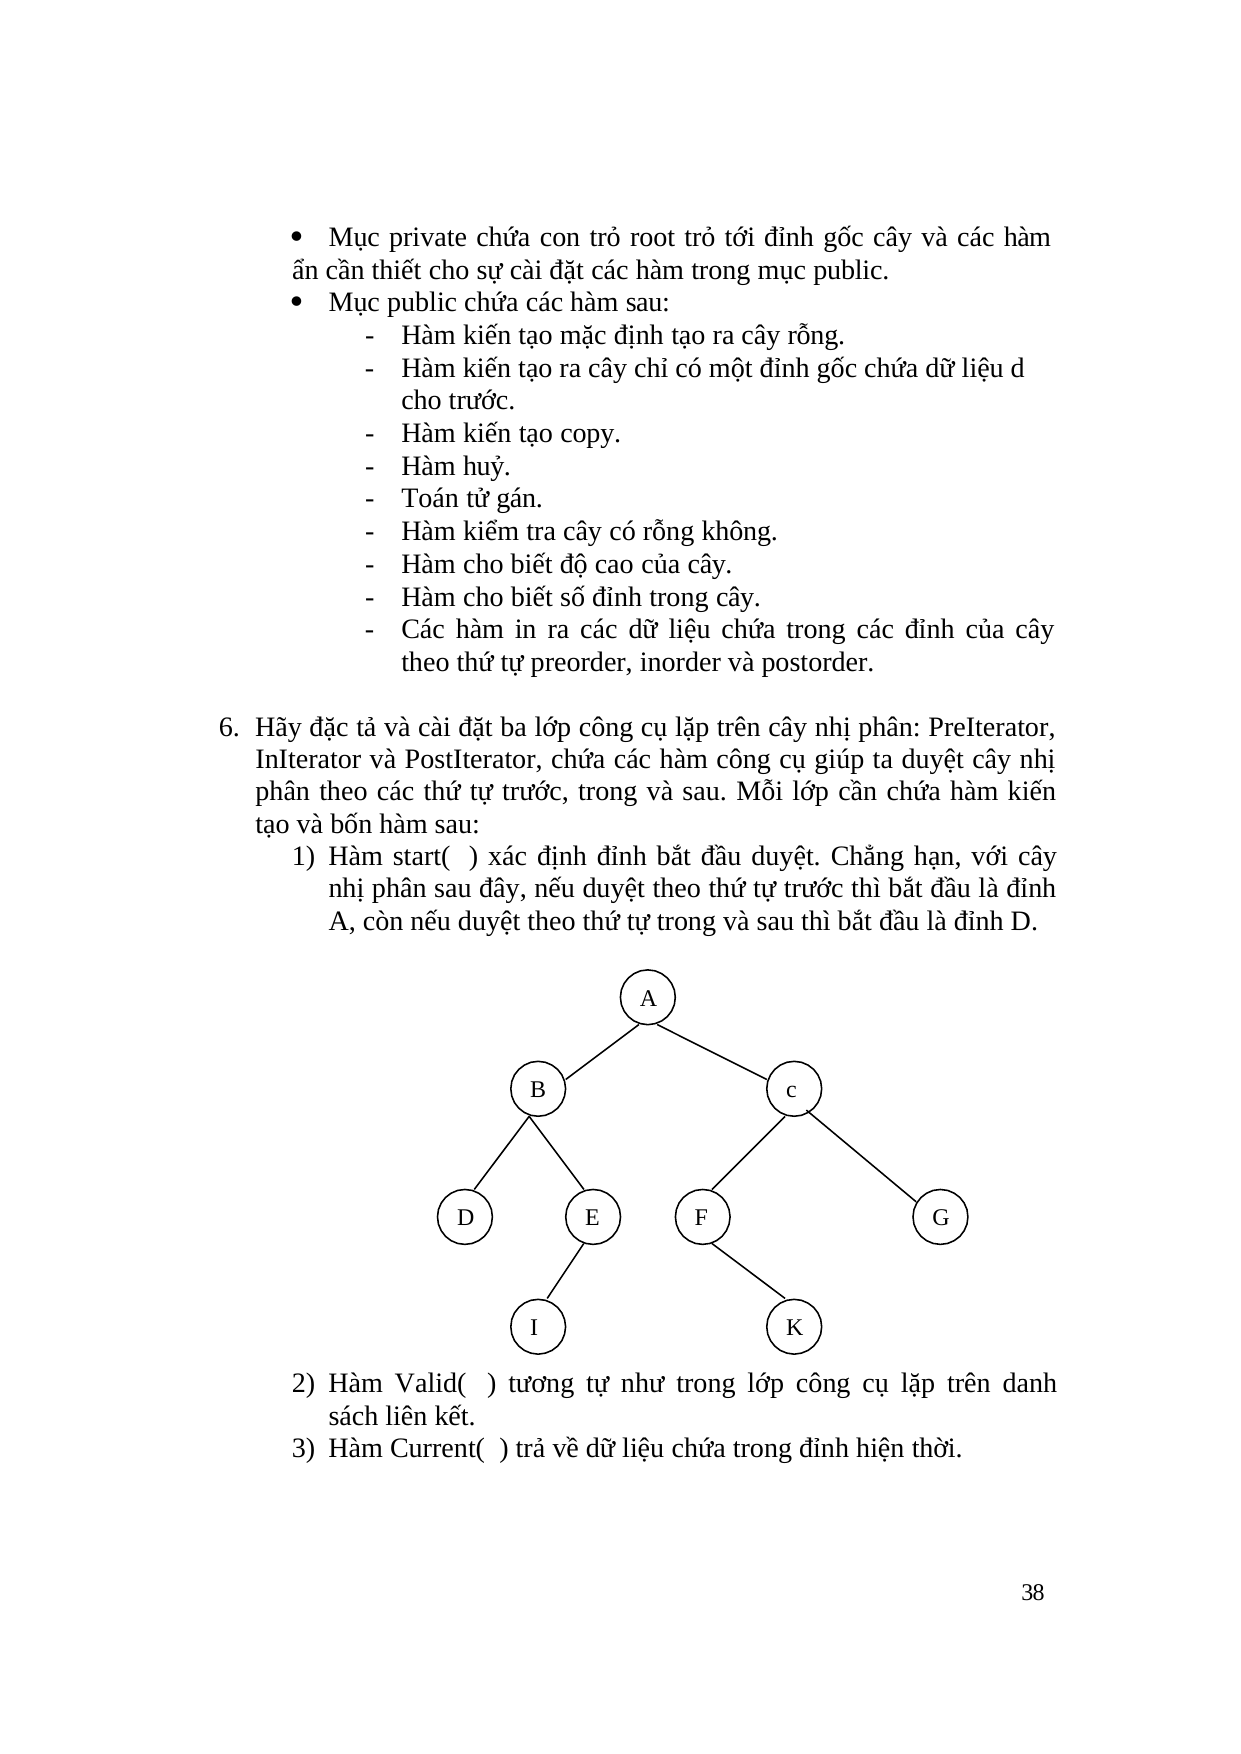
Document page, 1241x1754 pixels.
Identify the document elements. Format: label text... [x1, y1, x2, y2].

list Hàm kiểm tra cây có rỗng không. [365, 514, 1122, 547]
list Hàm cho biết độ cao của cây. [365, 547, 1122, 579]
text ẩn cần thiết cho sự cài đặt các hàm trong mục public. [292, 253, 1122, 285]
list Hàm start( ) xác định đỉnh bắt đầu duyệt. Chẳng hạn, với cây nhị phân sau đây, nếu duyệt theo thứ tự trước thì bắt đầu là đỉnh A, còn nếu duyệt theo thứ tự trong và sau thì bắt đầu là đỉnh D. [292, 839, 1058, 936]
list Hàm kiến tạo mặc định tạo ra cây rỗng. [365, 318, 1122, 351]
list Hàm Valid( ) tương tự như trong lớp công cụ lặp trên danh sách liên kết. [292, 978, 1058, 1431]
list Hãy đặc tả và cài đặt ba lớp công cụ lặp trên cây nhị phân: PreIterator, InIterator và PostIterator, chứa các hàm công cụ giúp ta duyệt cây nhị phân theo các thứ tự trước, trong và sau. Mỗi lớp cần chứa hàm kiến tạo và bốn hàm sau: [219, 709, 1058, 839]
list Hàm kiến tạo ra cây chỉ có một đỉnh gốc chứa dữ liệu d cho trước. [364, 351, 1058, 416]
list Hàm huỷ. [365, 449, 1122, 481]
list Mục private chứa con trỏ root trỏ tới đỉnh gốc cây và các hàm [292, 220, 1122, 253]
list Hàm cho biết số đỉnh trong cây. [365, 579, 1122, 612]
list Toán tử gán. [365, 481, 1122, 514]
list Hàm Current( ) trả về dữ liệu chứa trong đỉnh hiện thời. [292, 1431, 1122, 1463]
list Mục public chứa các hàm sau: [292, 285, 1122, 318]
list Hàm kiến tạo copy. [365, 416, 1122, 448]
list Các hàm in ra các dữ liệu chứa trong các đỉnh của cây theo thứ tự preorder, inorder và postorder. [364, 612, 1058, 677]
